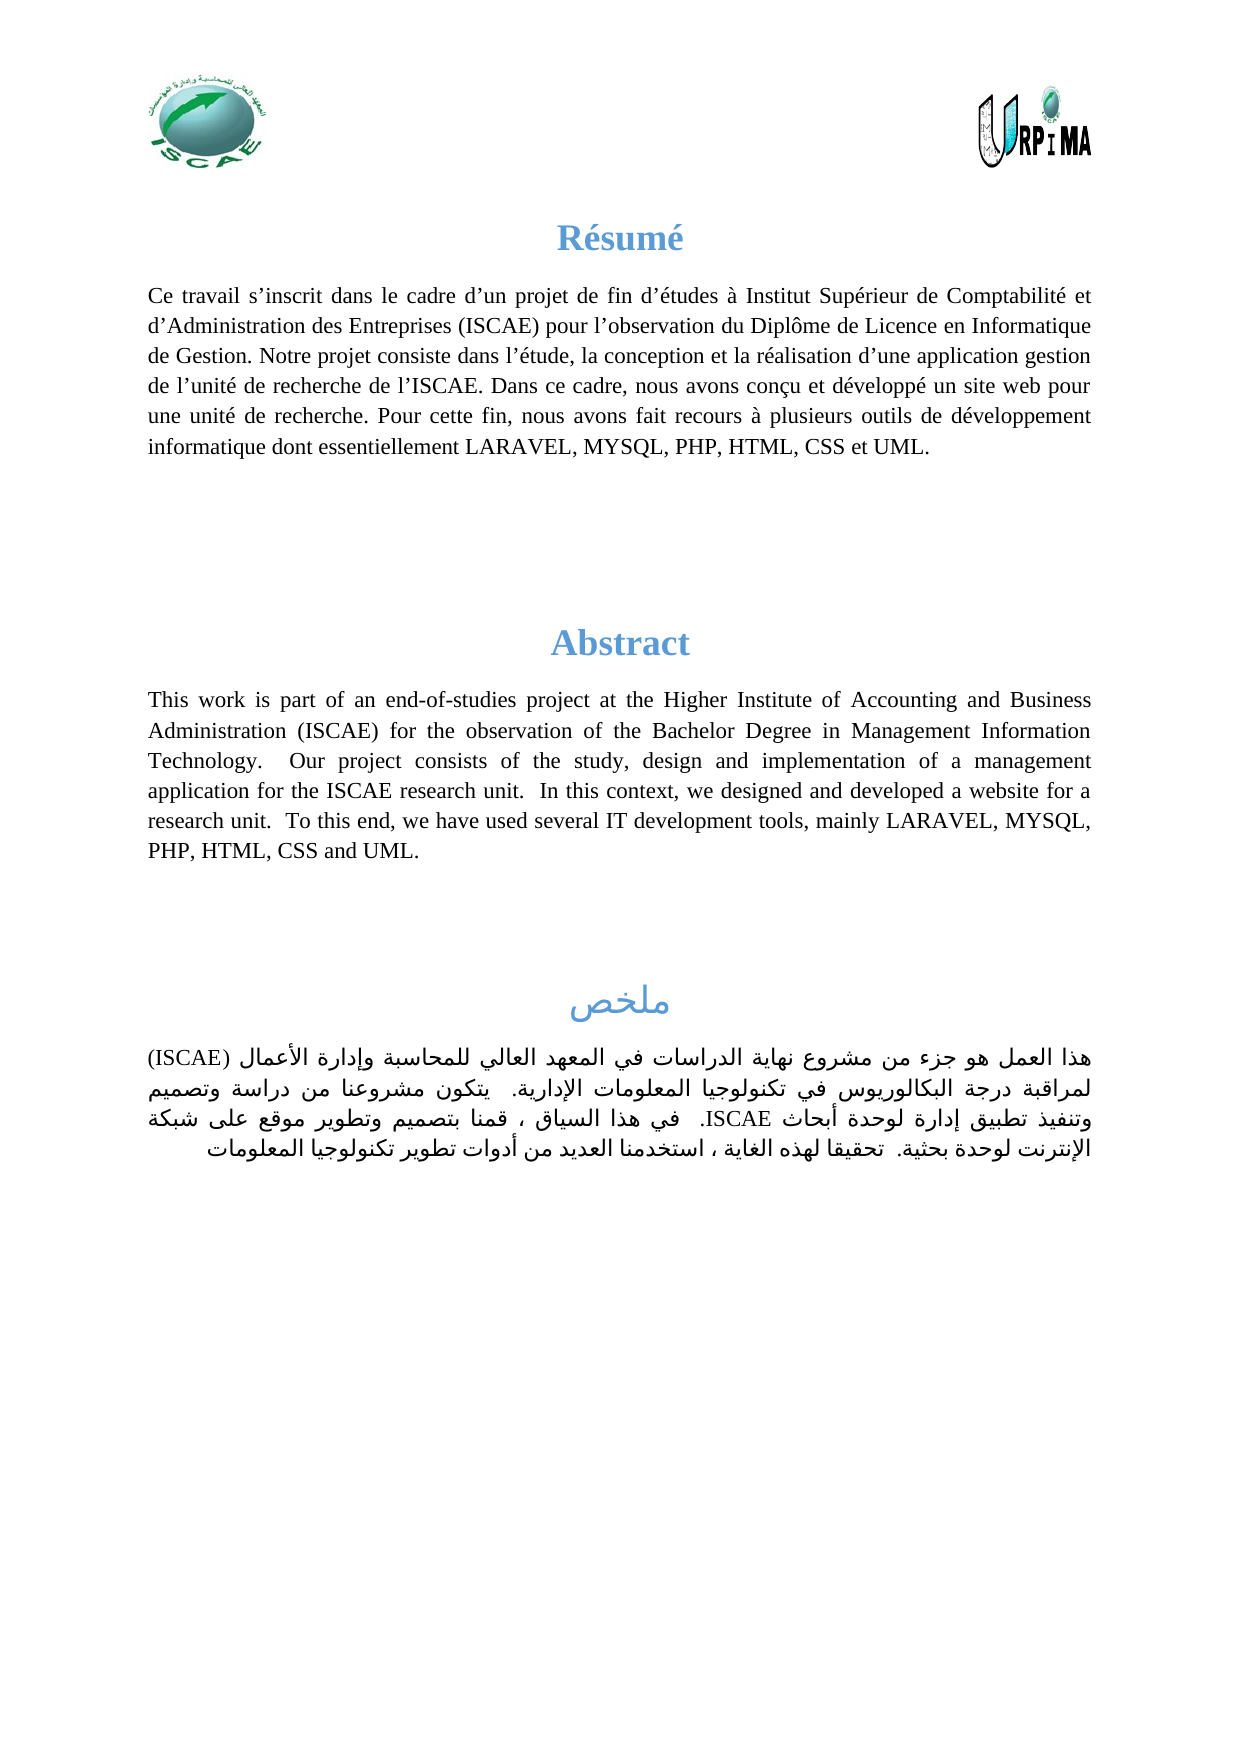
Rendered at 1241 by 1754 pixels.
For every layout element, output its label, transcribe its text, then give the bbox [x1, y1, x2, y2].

text هذا العمل هو جزء من مشروع نهاية الدراسات في المعهد العالي للمحاسبة وإدارة الأعمال (ISCAE) لمراقبة درجة البكالوريوس في تكنولوجيا المعلومات الإدارية. يتكون مشروعنا من دراسة وتصميم وتنفيذ تطبيق إدارة لوحدة أبحاث ISCAE. في هذا السياق ، قمنا بتصميم وتطوير موقع على شبكة الإنترنت لوحدة بحثية. تحقيقا لهذه الغاية ، استخدمنا العديد من أدوات تطوير تكنولوجيا المعلومات [148, 1044, 1093, 1161]
picture [147, 73, 269, 169]
text ملخص [148, 978, 1093, 1021]
text Abstract [148, 620, 1093, 663]
picture [977, 83, 1093, 169]
text Résumé [148, 216, 1093, 259]
text This work is part of an end-of-studies project at the Higher Institute of Accounting and Business Administration (ISCAE) for the observation of the Bachelor Degree in Management Information Technology. Our project consists of the study, design and implementation of a management application for the ISCAE research unit. In this context, we designed and developed a website for a research unit. To this end, we have used several IT development tools, mainly LARAVEL, MYSQL, PHP, HTML, CSS and UML. [148, 687, 1093, 864]
text Ce travail s’inscrit dans le cadre d’un projet de fin d’études à Institut Supérieur de Comptabilité et d’Administration des Entreprises (ISCAE) pour l’observation du Diplôme de Licence en Informatique de Gestion. Notre projet consiste dans l’étude, la conception et la réalisation d’une application gestion de l’unité de recherche de l’ISCAE. Dans ce cadre, nous avons conçu et développé un site web pour une unité de recherche. Pour cette fin, nous avons fait recours à plusieurs outils de développement informatique dont essentiellement LARAVEL, MYSQL, PHP, HTML, CSS et UML. [148, 282, 1093, 459]
